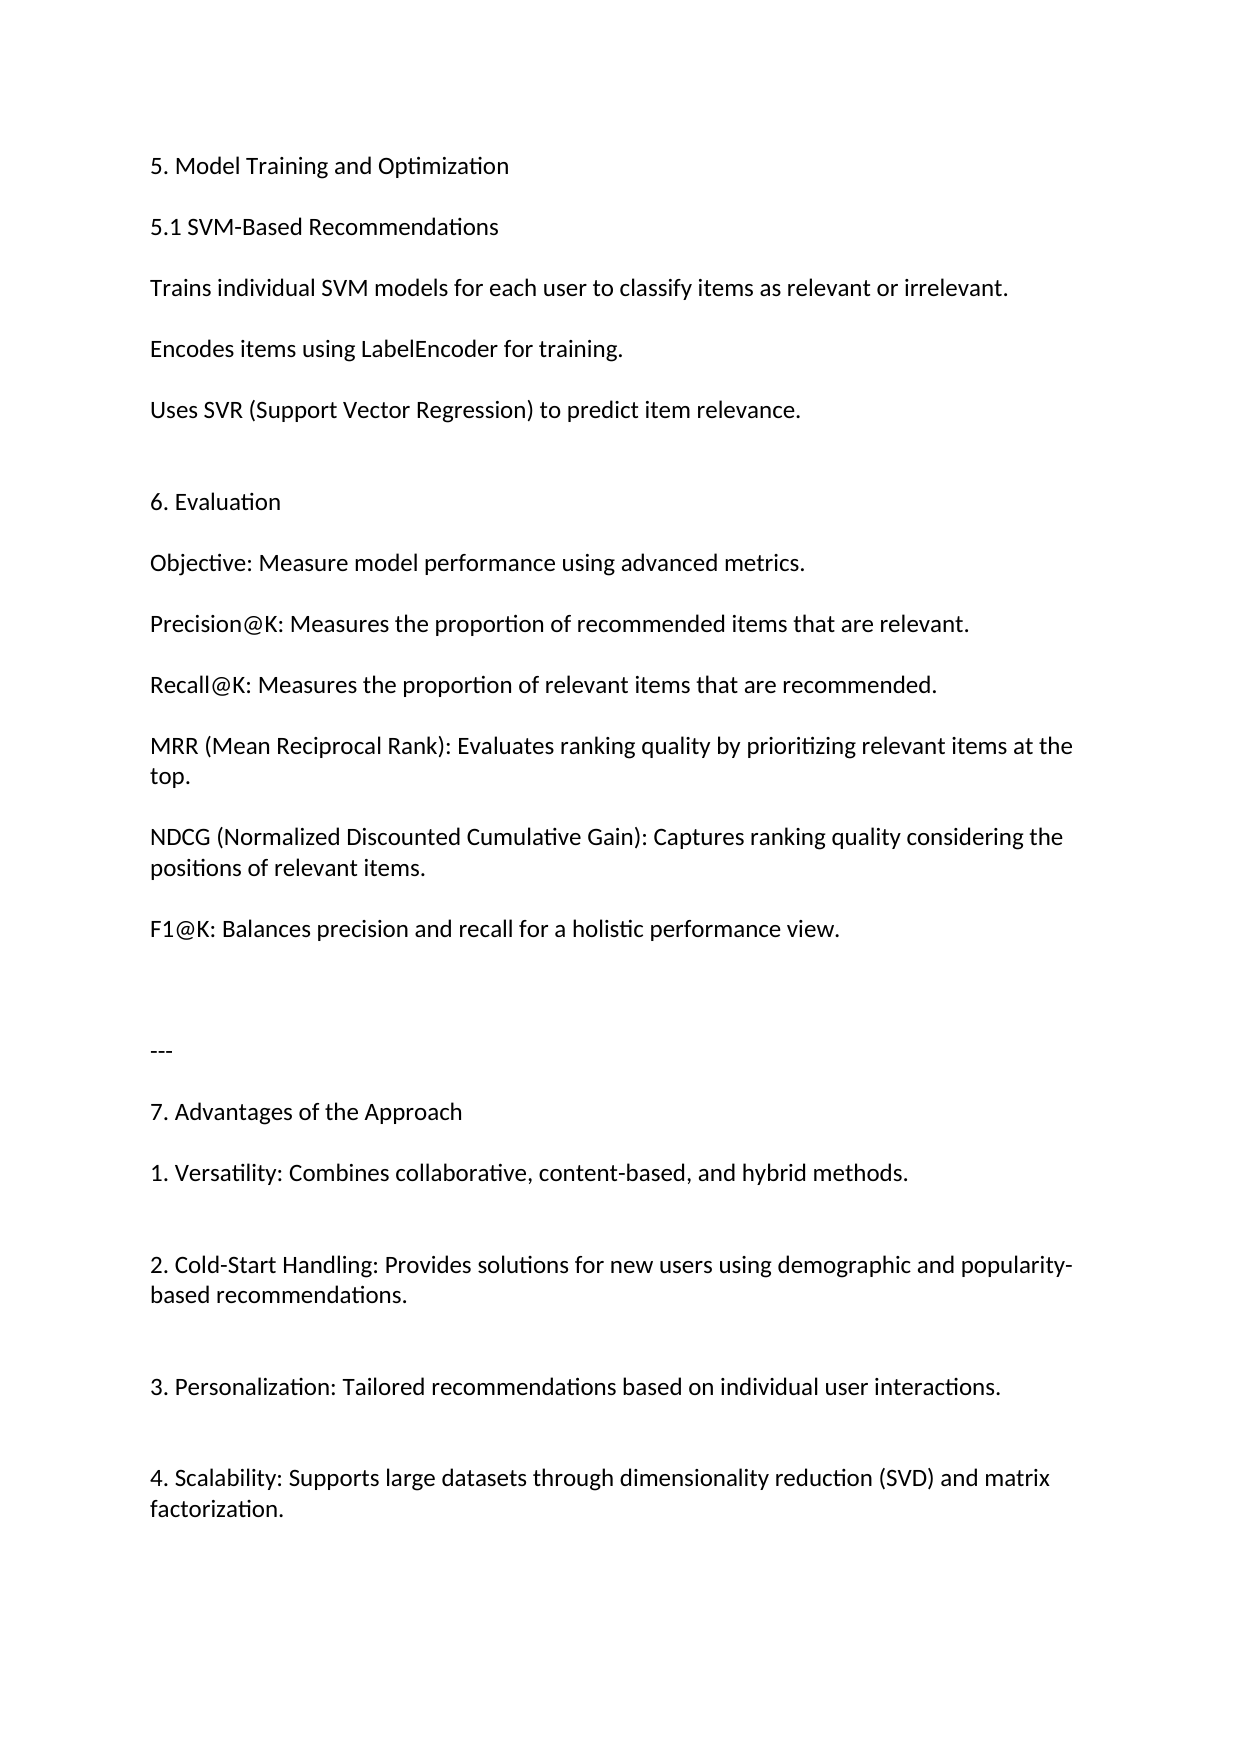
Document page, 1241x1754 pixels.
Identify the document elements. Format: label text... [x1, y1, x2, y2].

text 7. Advantages of the Approach [150, 1096, 1090, 1127]
text --- [150, 1035, 1090, 1066]
text 5. Model Training and Optimization [150, 150, 1090, 181]
text 1. Versatility: Combines collaborative, content-based, and hybrid methods. [150, 1157, 1090, 1188]
text MRR (Mean Reciprocal Rank): Evaluates ranking quality by prioritizing relevant items at the top. [150, 730, 1090, 791]
text Objective: Measure model performance using advanced metrics. [150, 547, 1090, 577]
text Recall@K: Measures the proportion of relevant items that are recommended. [150, 669, 1090, 699]
text 2. Cold-Start Handling: Provides solutions for new users using demographic and popularity-based recommendations. [150, 1249, 1090, 1310]
text 5.1 SVM-Based Recommendations [150, 211, 1090, 242]
text Trains individual SVM models for each user to classify items as relevant or irrelevant. [150, 272, 1090, 303]
text 3. Personalization: Tailored recommendations based on individual user interactions. [150, 1371, 1090, 1401]
text F1@K: Balances precision and recall for a holistic performance view. [150, 913, 1090, 943]
text 6. Evaluation [150, 486, 1090, 516]
text NDCG (Normalized Discounted Cumulative Gain): Captures ranking quality considering the positions of relevant items. [150, 821, 1090, 882]
text Encodes items using LabelEncoder for training. [150, 333, 1090, 364]
text Uses SVR (Support Vector Regression) to predict item relevance. [150, 394, 1090, 425]
text 4. Scalability: Supports large datasets through dimensionality reduction (SVD) and matrix factorization. [150, 1462, 1090, 1523]
text Precision@K: Measures the proportion of recommended items that are relevant. [150, 608, 1090, 638]
